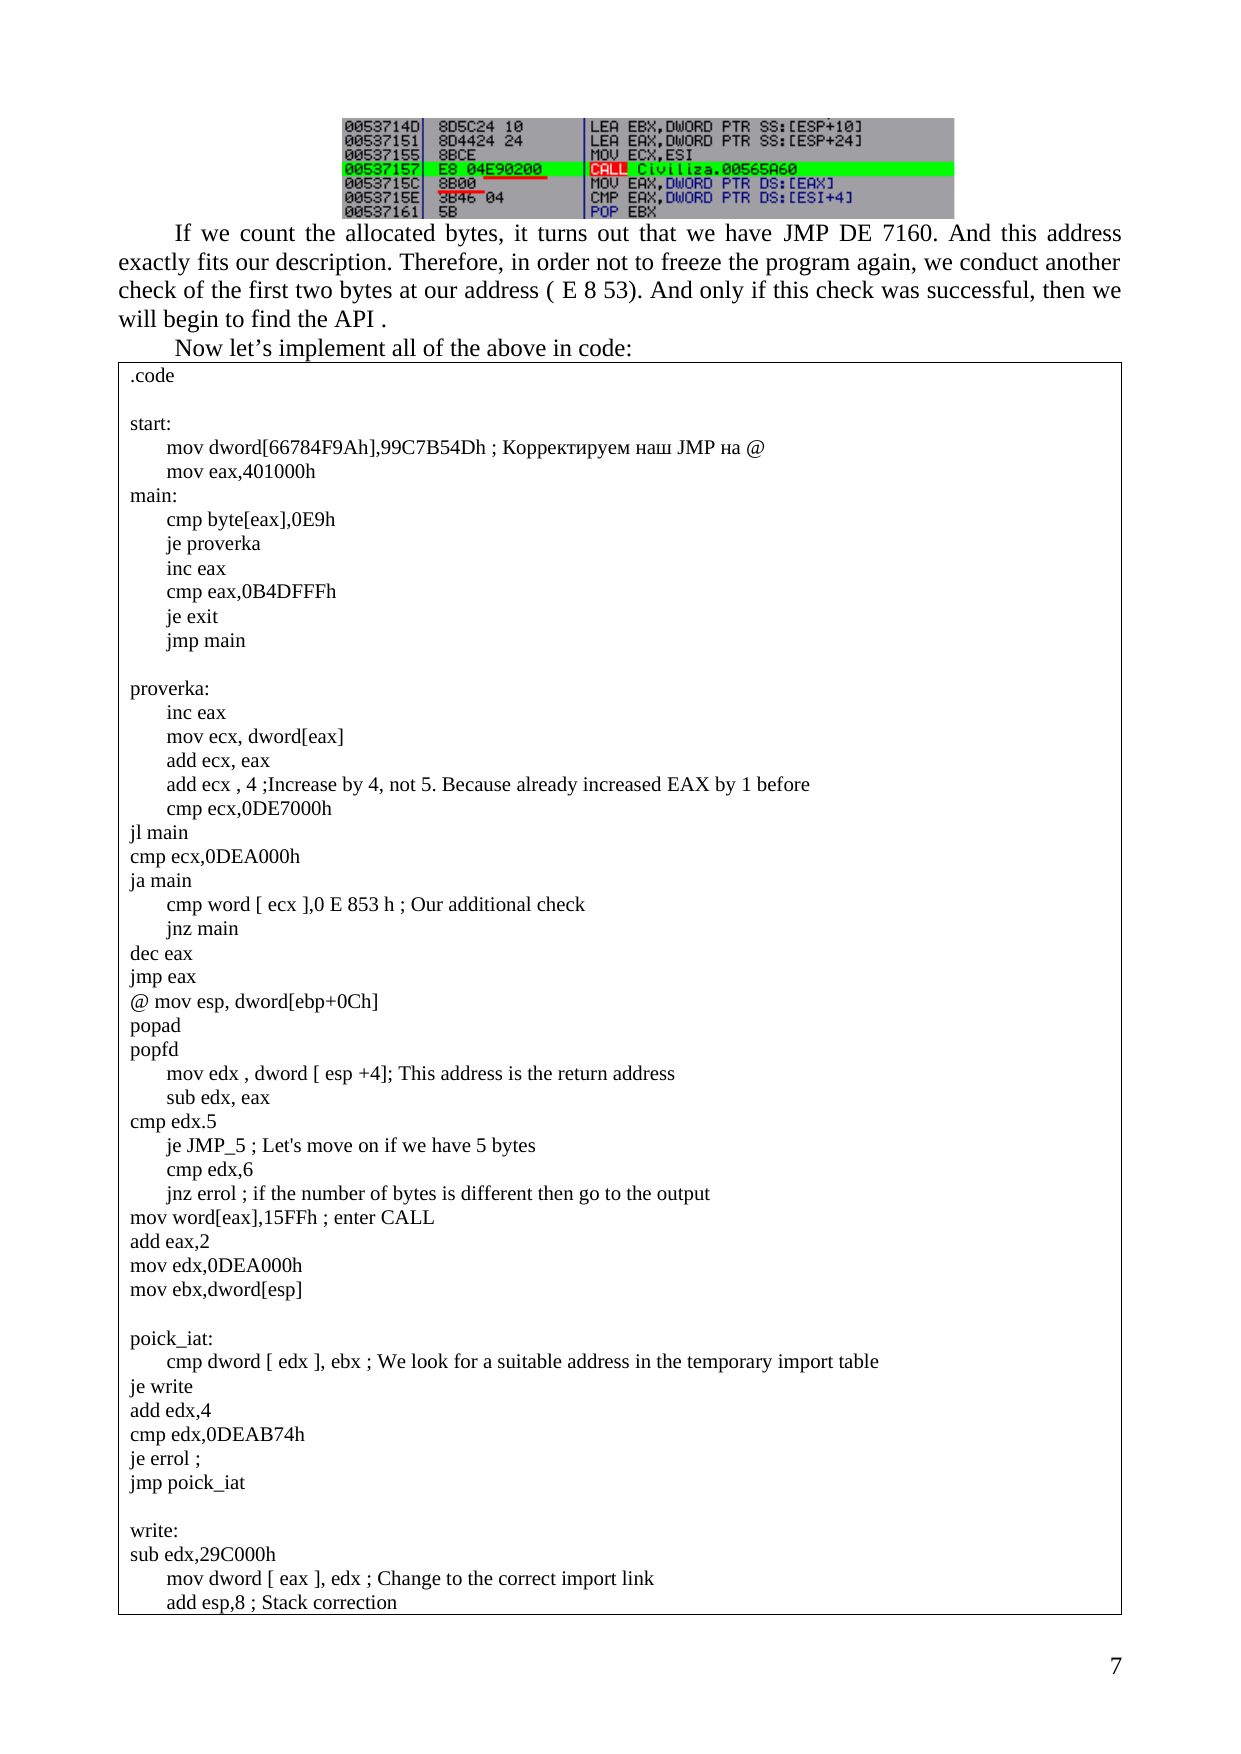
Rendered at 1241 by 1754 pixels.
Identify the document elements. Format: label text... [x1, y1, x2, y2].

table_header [119, 363, 1121, 1614]
text If we count the allocated bytes, it turns out that we have JMP DE 7160. And this address exactly fits our description. Therefore, in order not to freeze the program again, we conduct another check of the first two bytes at our address ( E 8 53). And only if this check was successful, then we will begin to find the API . [118, 218, 1122, 333]
picture [342, 118, 955, 219]
text Now let’s implement all of the above in code: [118, 333, 1122, 362]
